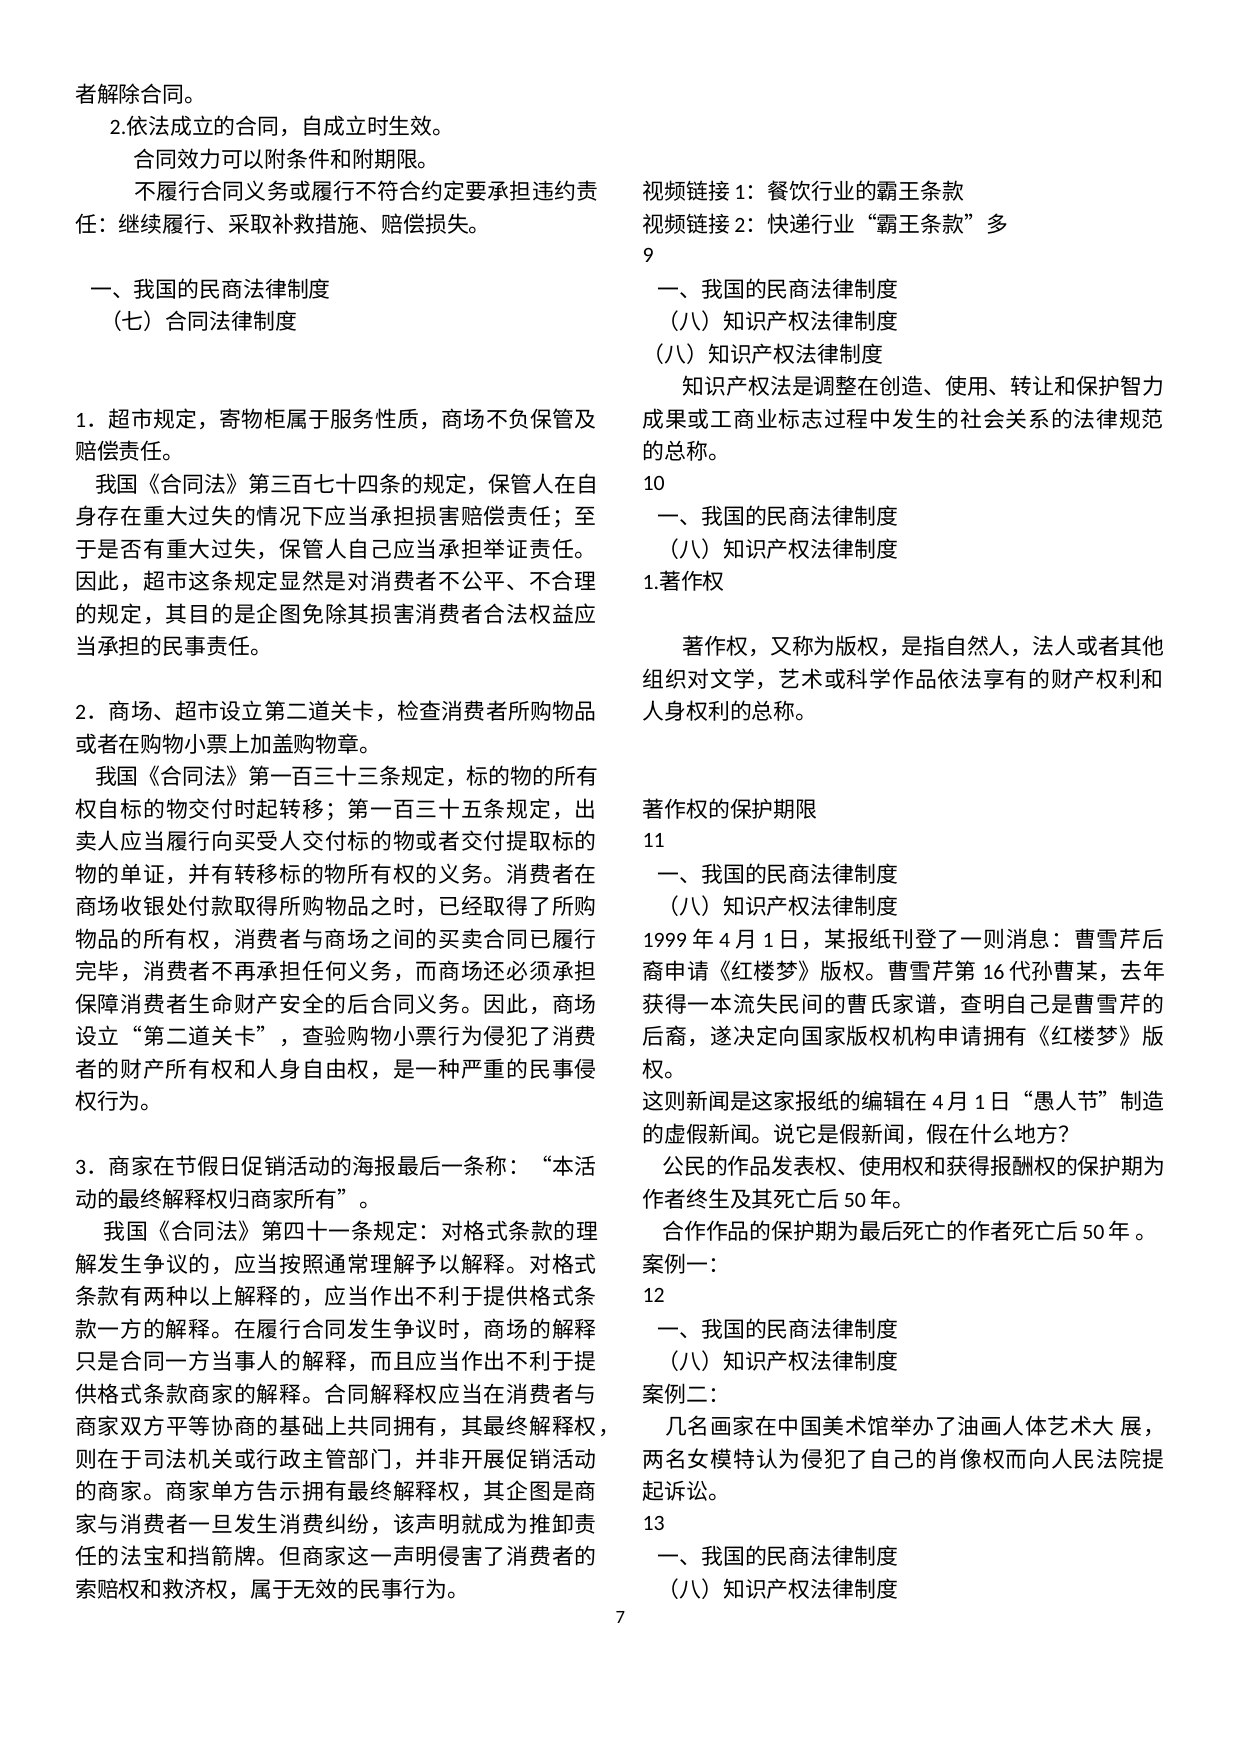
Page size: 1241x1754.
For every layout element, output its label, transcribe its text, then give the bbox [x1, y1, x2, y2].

text 视频链接2：快递行业“霸王条款”多 [642, 206, 1165, 239]
text 2.依法成立的合同，自成立时生效。 [75, 109, 598, 141]
text 著作权，又称为版权，是指自然人，法人或者其他组织对文学，艺术或科学作品依法享有的财产权利和人身权利的总称。 [642, 629, 1165, 726]
text 一、我国的民商法律制度 [642, 856, 1165, 889]
text 2．商场、超市设立第二道关卡，检查消费者所购物品或者在购物小票上加盖购物章。 [75, 694, 598, 759]
text 一、我国的民商法律制度 [642, 1539, 1165, 1571]
text （八）知识产权法律制度 [642, 531, 1165, 564]
text 1.依法成立的合同，对当事人具有法律约束力。当人应当按照约定履行自己的义务，不得擅自变更或者解除合同。 [75, 76, 598, 109]
text 视频链接1：餐饮行业的霸王条款 [642, 174, 1165, 206]
text 一、我国的民商法律制度 [75, 271, 598, 304]
text 3．商家在节假日促销活动的海报最后一条称：“本活动的最终解释权归商家所有”。 [75, 1149, 598, 1214]
text 11 [642, 824, 1165, 856]
text 一、我国的民商法律制度 [642, 1311, 1165, 1344]
text 我国《合同法》第一百三十三条规定，标的物的所有权自标的物交付时起转移；第一百三十五条规定，出卖人应当履行向买受人交付标的物或者交付提取标的物的单证，并有转移标的物所有权的义务。消费者在商场收银处付款取得所购物品之时，已经取得了所购物品的所有权，消费者与商场之间的买卖合同已履行完毕，消费者不再承担任何义务，而商场还必须承担保障消费者生命财产安全的后合同义务。因此，商场设立“第二道关卡”，查验购物小票行为侵犯了消费者的财产所有权和人身自由权，是一种严重的民事侵权行为。 [75, 759, 598, 1116]
text 9 [642, 239, 1165, 271]
text 知识产权法是调整在创造、使用、转让和保护智力成果或工商业标志过程中发生的社会关系的法律规范的总称。 [642, 369, 1165, 466]
text （八）知识产权法律制度 [642, 889, 1165, 921]
text （八）知识产权法律制度 [642, 304, 1165, 336]
text （八）知识产权法律制度 [642, 336, 1165, 369]
text （八）知识产权法律制度 [642, 1344, 1165, 1376]
text 这则新闻是这家报纸的编辑在4月1日“愚人节”制造的虚假新闻。说它是假新闻，假在什么地方？ [642, 1084, 1165, 1149]
text 我国《合同法》第四十一条规定：对格式条款的理解发生争议的，应当按照通常理解予以解释。对格式条款有两种以上解释的，应当作出不利于提供格式条款一方的解释。在履行合同发生争议时，商场的解释只是合同一方当事人的解释，而且应当作出不利于提供格式条款商家的解释。合同解释权应当在消费者与商家双方平等协商的基础上共同拥有，其最终解释权，则在于司法机关或行政主管部门，并非开展促销活动的商家。商家单方告示拥有最终解释权，其企图是商家与消费者一旦发生消费纠纷，该声明就成为推卸责任的法宝和挡箭牌。但商家这一声明侵害了消费者的索赔权和救济权，属于无效的民事行为。 [75, 1214, 598, 1604]
text （八）知识产权法律制度 [642, 1571, 1165, 1604]
text 合作作品的保护期为最后死亡的作者死亡后50年 。 [642, 1214, 1165, 1246]
text 不履行合同义务或履行不符合约定要承担违约责任：继续履行、采取补救措施、赔偿损失。 [75, 174, 598, 239]
text 1999年4月1日，某报纸刊登了一则消息：曹雪芹后裔申请《红楼梦》版权。曹雪芹第16代孙曹某，去年获得一本流失民间的曹氏家谱，查明自己是曹雪芹的后裔，遂决定向国家版权机构申请拥有《红楼梦》版权。 [642, 921, 1165, 1084]
text 1．超市规定，寄物柜属于服务性质，商场不负保管及赔偿责任。 [75, 401, 598, 466]
text 合同效力可以附条件和附期限。 [75, 141, 598, 174]
text 13 [642, 1506, 1165, 1539]
text （七）合同法律制度 [75, 304, 598, 336]
text 12 [642, 1279, 1165, 1311]
text 案例一： [642, 1246, 1165, 1279]
text 一、我国的民商法律制度 [642, 499, 1165, 531]
text 公民的作品发表权、使用权和获得报酬权的保护期为作者终生及其死亡后50年。 [642, 1149, 1165, 1214]
text 著作权的保护期限 [642, 791, 1165, 824]
text 几名画家在中国美术馆举办了油画人体艺术大 展，两名女模特认为侵犯了自己的肖像权而向人民法院提起诉讼。 [642, 1409, 1165, 1506]
text 1.著作权 [642, 564, 1165, 596]
text 10 [642, 466, 1165, 499]
text 一、我国的民商法律制度 [642, 271, 1165, 304]
text 案例二： [642, 1376, 1165, 1409]
text 我国《合同法》第三百七十四条的规定，保管人在自身存在重大过失的情况下应当承担损害赔偿责任；至于是否有重大过失，保管人自己应当承担举证责任。因此，超市这条规定显然是对消费者不公平、不合理的规定，其目的是企图免除其损害消费者合法权益应当承担的民事责任。 [75, 466, 598, 661]
